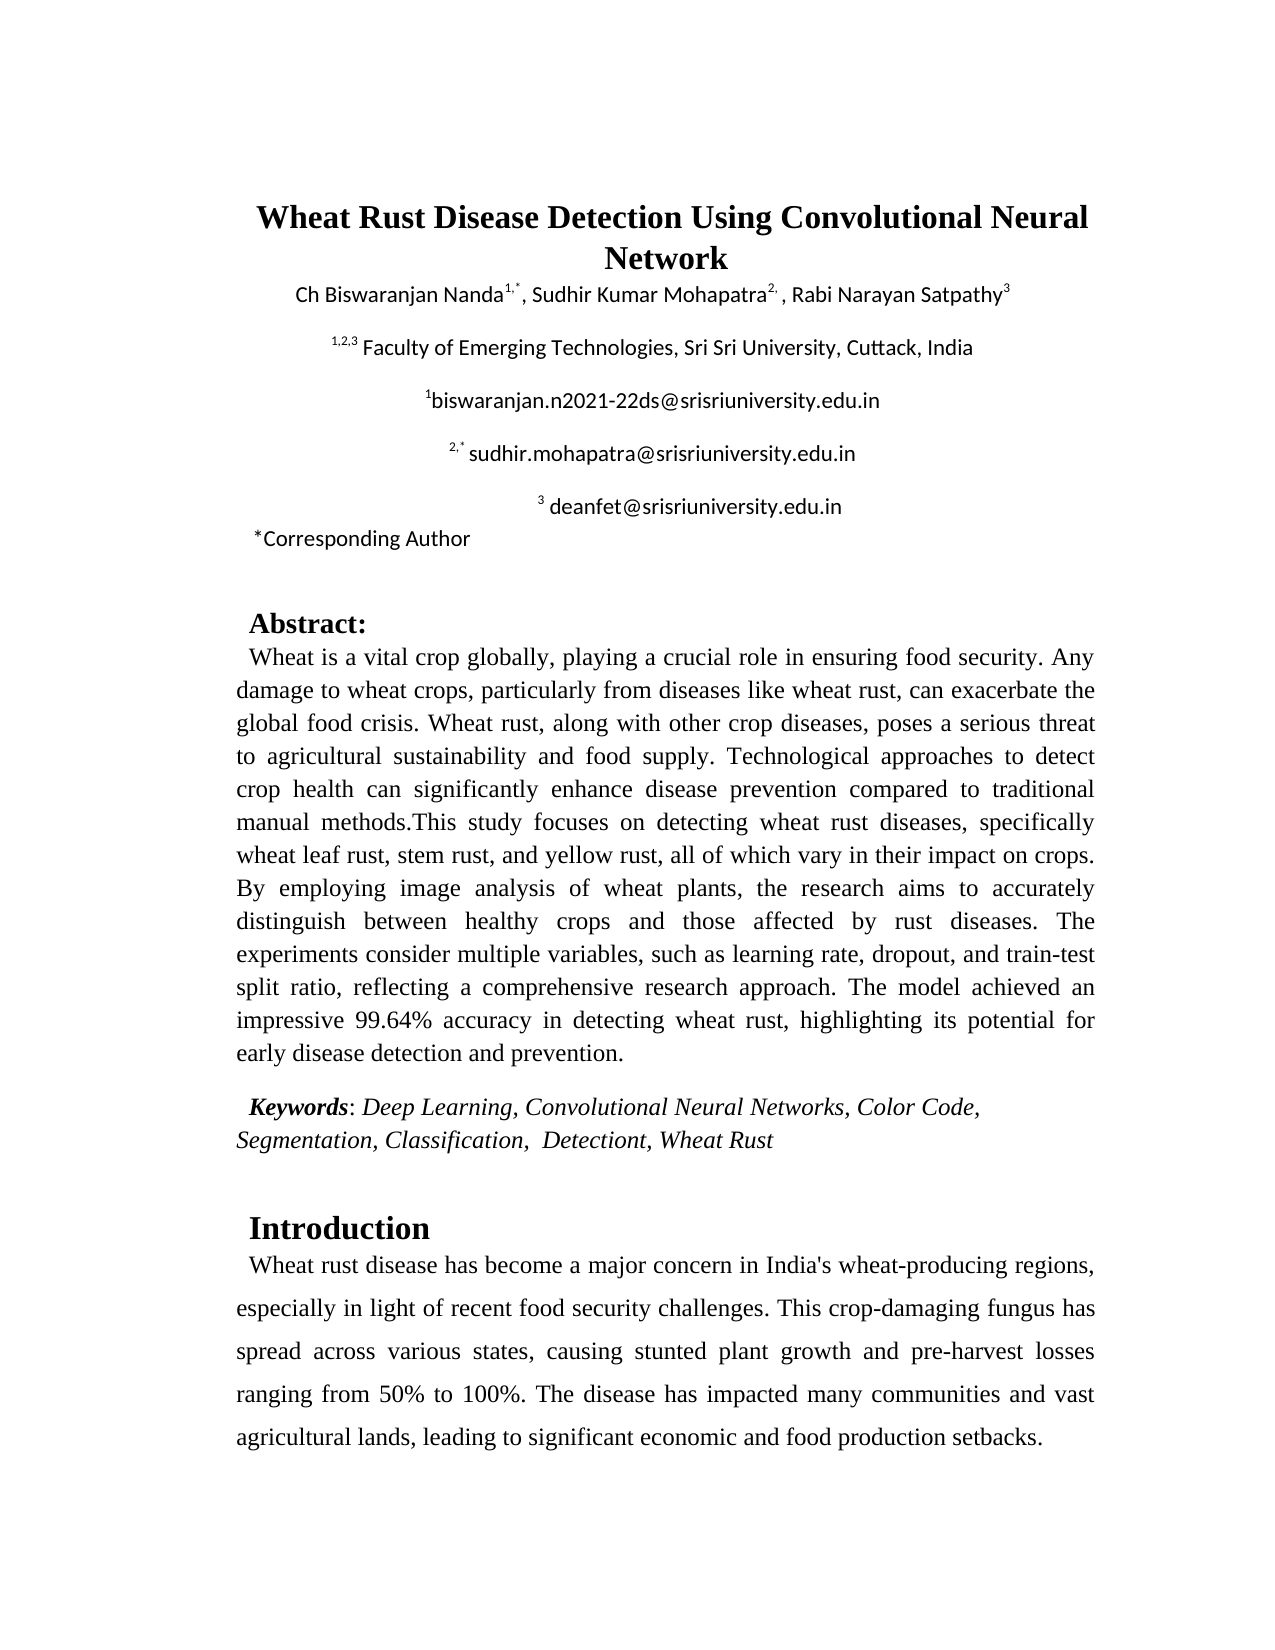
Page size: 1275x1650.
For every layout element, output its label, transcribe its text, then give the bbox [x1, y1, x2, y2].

list *Corresponding Author [252, 524, 1128, 552]
text Keywords: Deep Learning, Convolutional Neural Networks, Color Code, Segmentation, Classification, Detectiont, Wheat Rust [236, 1092, 1096, 1154]
subtitle Introduction [236, 1208, 1096, 1247]
subtitle Abstract: [236, 606, 1096, 640]
list 3 deanfet@srisriuniversity.edu.in [252, 492, 1128, 520]
text 1biswaranjan.n2021-22ds@srisriuniversity.edu.in [177, 386, 1128, 414]
subtitle Wheat Rust Disease Detection Using Convolutional Neural Network [236, 197, 1096, 277]
text Wheat is a vital crop globally, playing a crucial role in ensuring food security. Any damage to wheat crops, particularly from diseases like wheat rust, can exacerbate the global food crisis. Wheat rust, along with other crop diseases, poses a serious threat to agricultural sustainability and food supply. Technological approaches to detect crop health can significantly enhance disease prevention compared to traditional manual methods.This study focuses on detecting wheat rust diseases, specifically wheat leaf rust, stem rust, and yellow rust, all of which vary in their impact on crops. By employing image analysis of wheat plants, the research aims to accurately distinguish between healthy crops and those affected by rust diseases. The experiments consider multiple variables, such as learning rate, dropout, and train-test split ratio, reflecting a comprehensive research approach. The model achieved an impressive 99.64% accuracy in detecting wheat rust, highlighting its potential for early disease detection and prevention. [236, 642, 1096, 1067]
text Wheat rust disease has become a major concern in India's wheat-producing regions, especially in light of recent food security challenges. This crop-damaging fungus has spread across various states, causing stunted plant growth and pre-harvest losses ranging from 50% to 100%. The disease has impacted many communities and vast agricultural lands, leading to significant economic and food production setbacks. [236, 1250, 1096, 1451]
text Ch Biswaranjan Nanda1,*, Sudhir Kumar Mohapatra2, , Rabi Narayan Satpathy3 [177, 280, 1128, 308]
text 2,* sudhir.mohapatra@srisriuniversity.edu.in [177, 439, 1128, 467]
text 1,2,3 Faculty of Emerging Technologies, Sri Sri University, Cuttack, India [177, 333, 1128, 361]
